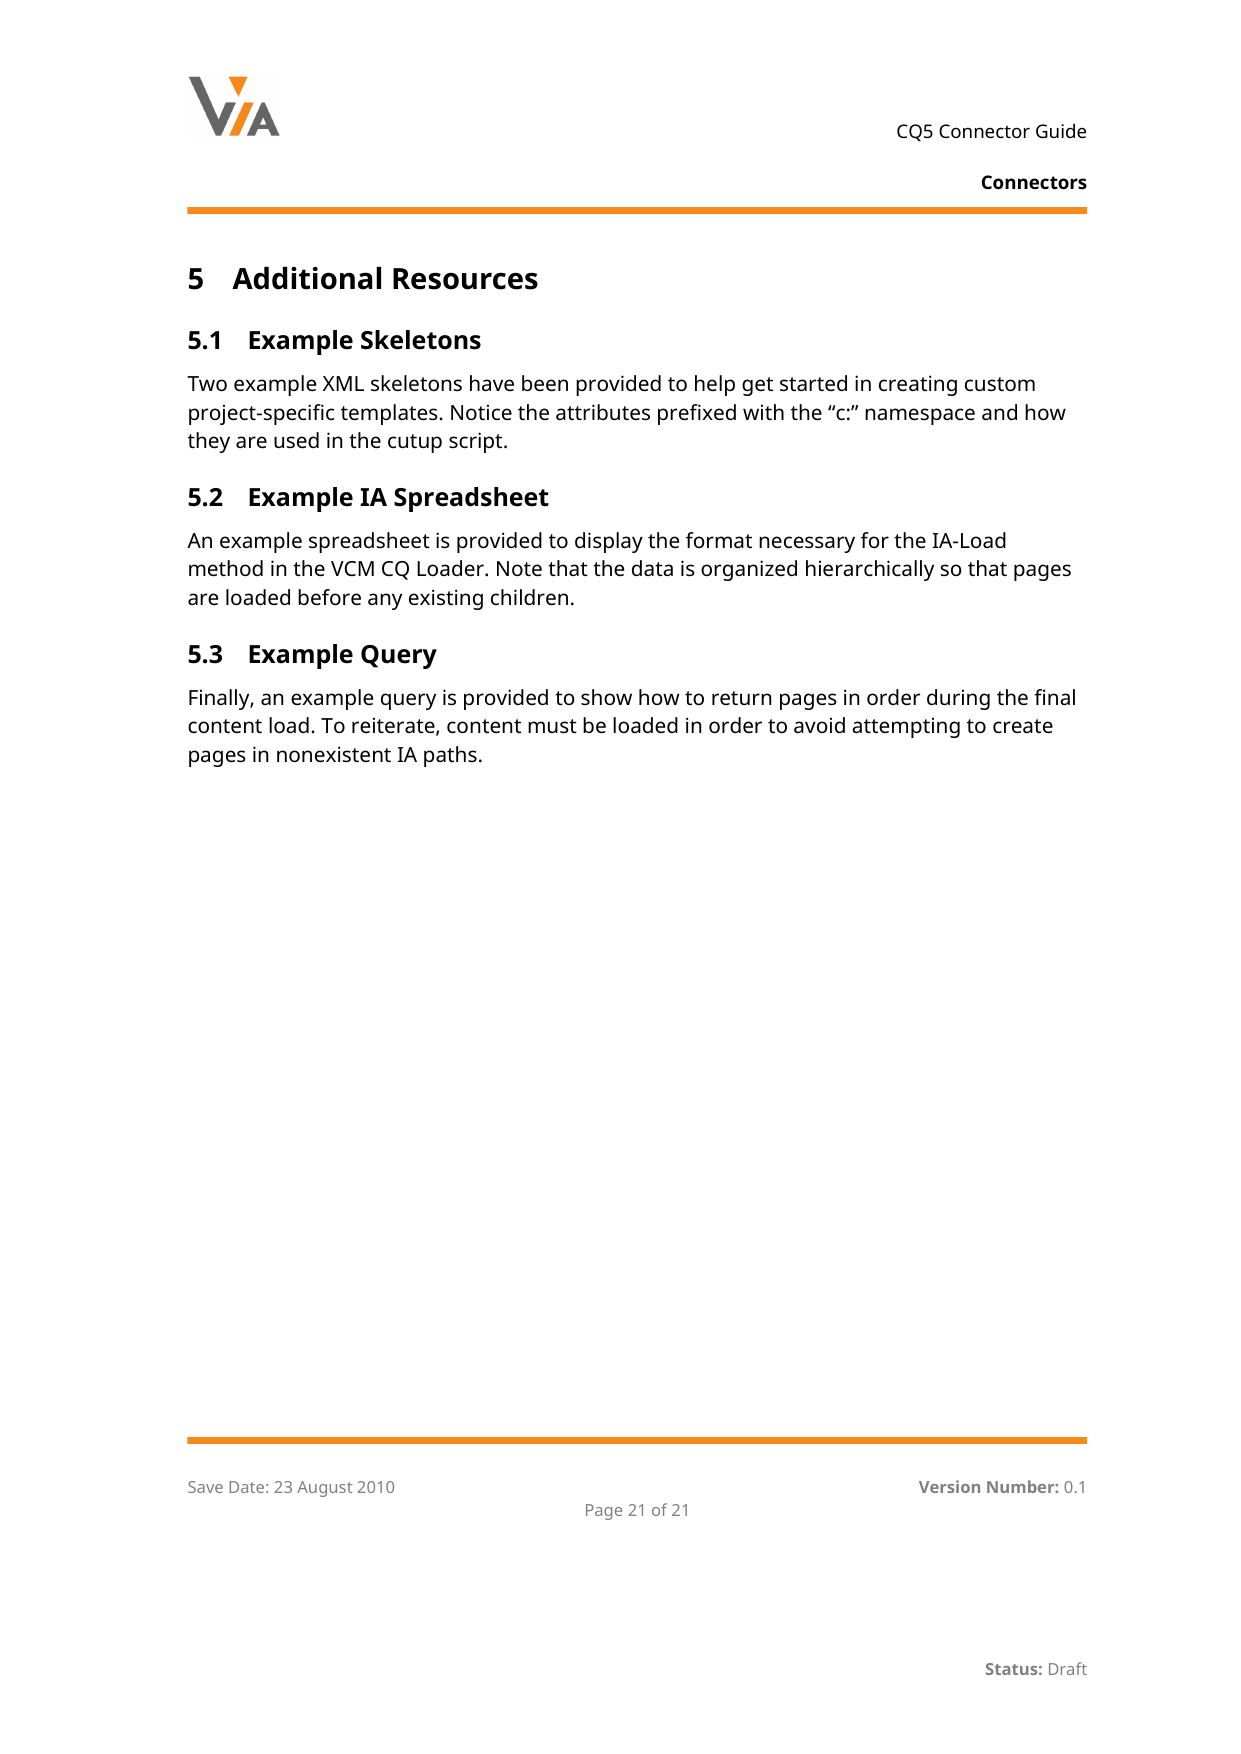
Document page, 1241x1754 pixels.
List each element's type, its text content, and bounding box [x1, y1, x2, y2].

subtitle Example Skeletons [187, 323, 1087, 357]
picture [187, 207, 1088, 214]
text Two example XML skeletons have been provided to help get started in creating custom project-specific templates. Notice the attributes prefixed with the “c:” namespace and how they are used in the cutup script. [187, 369, 1087, 454]
picture [187, 1437, 1088, 1444]
text Finally, an example query is provided to show how to return pages in order during the final content load. To reiterate, content must be loaded in order to avoid attempting to create pages in nonexistent IA paths. [187, 683, 1087, 768]
subtitle Example Query [187, 636, 1087, 670]
subtitle Example IA Spreadsheet [187, 479, 1087, 513]
picture [187, 73, 281, 139]
text An example spreadsheet is provided to display the format necessary for the IA-Load method in the VCM CQ Loader. Note that the data is organized hierarchically so that pages are loaded before any existing children. [187, 526, 1087, 611]
subtitle Additional Resources [187, 258, 1087, 298]
